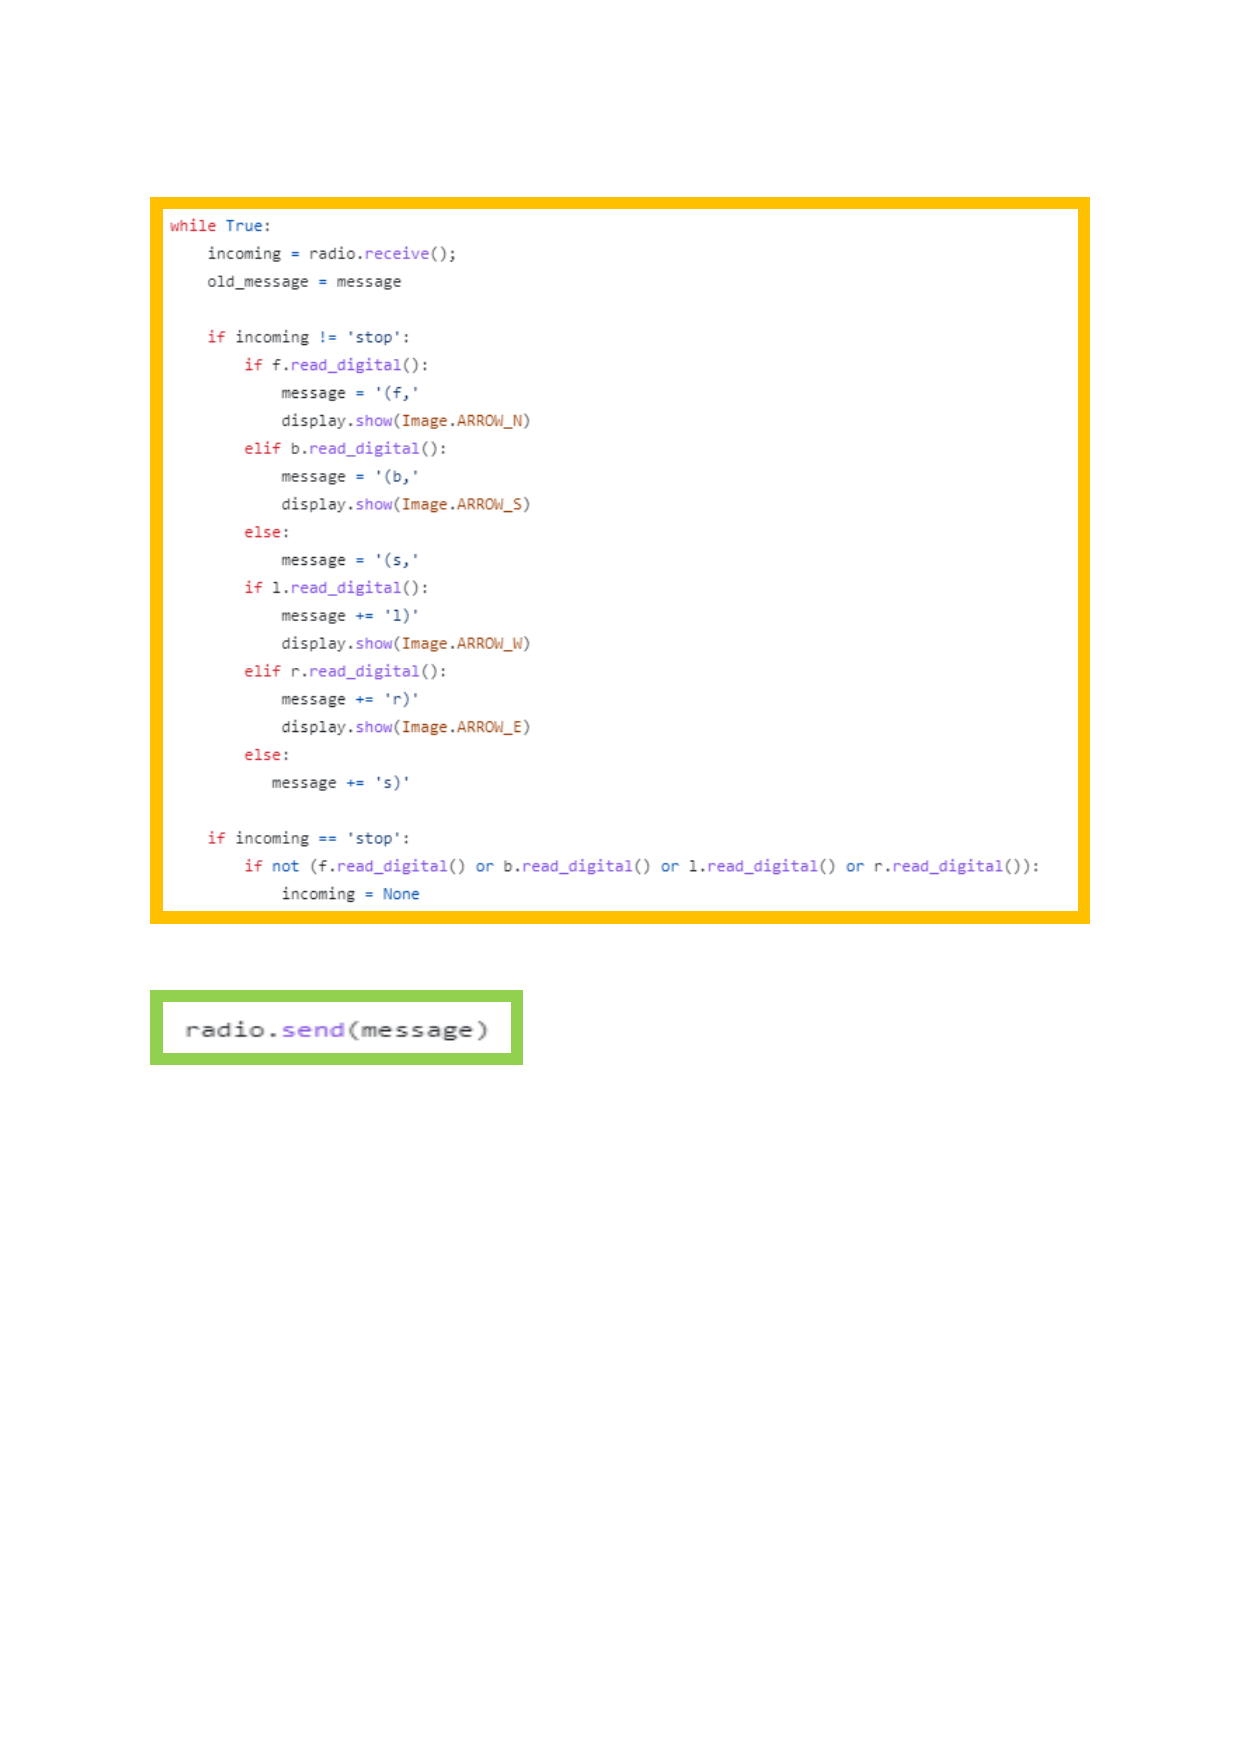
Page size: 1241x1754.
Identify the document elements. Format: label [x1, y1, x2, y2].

picture [163, 1002, 511, 1053]
picture [163, 209, 1078, 911]
